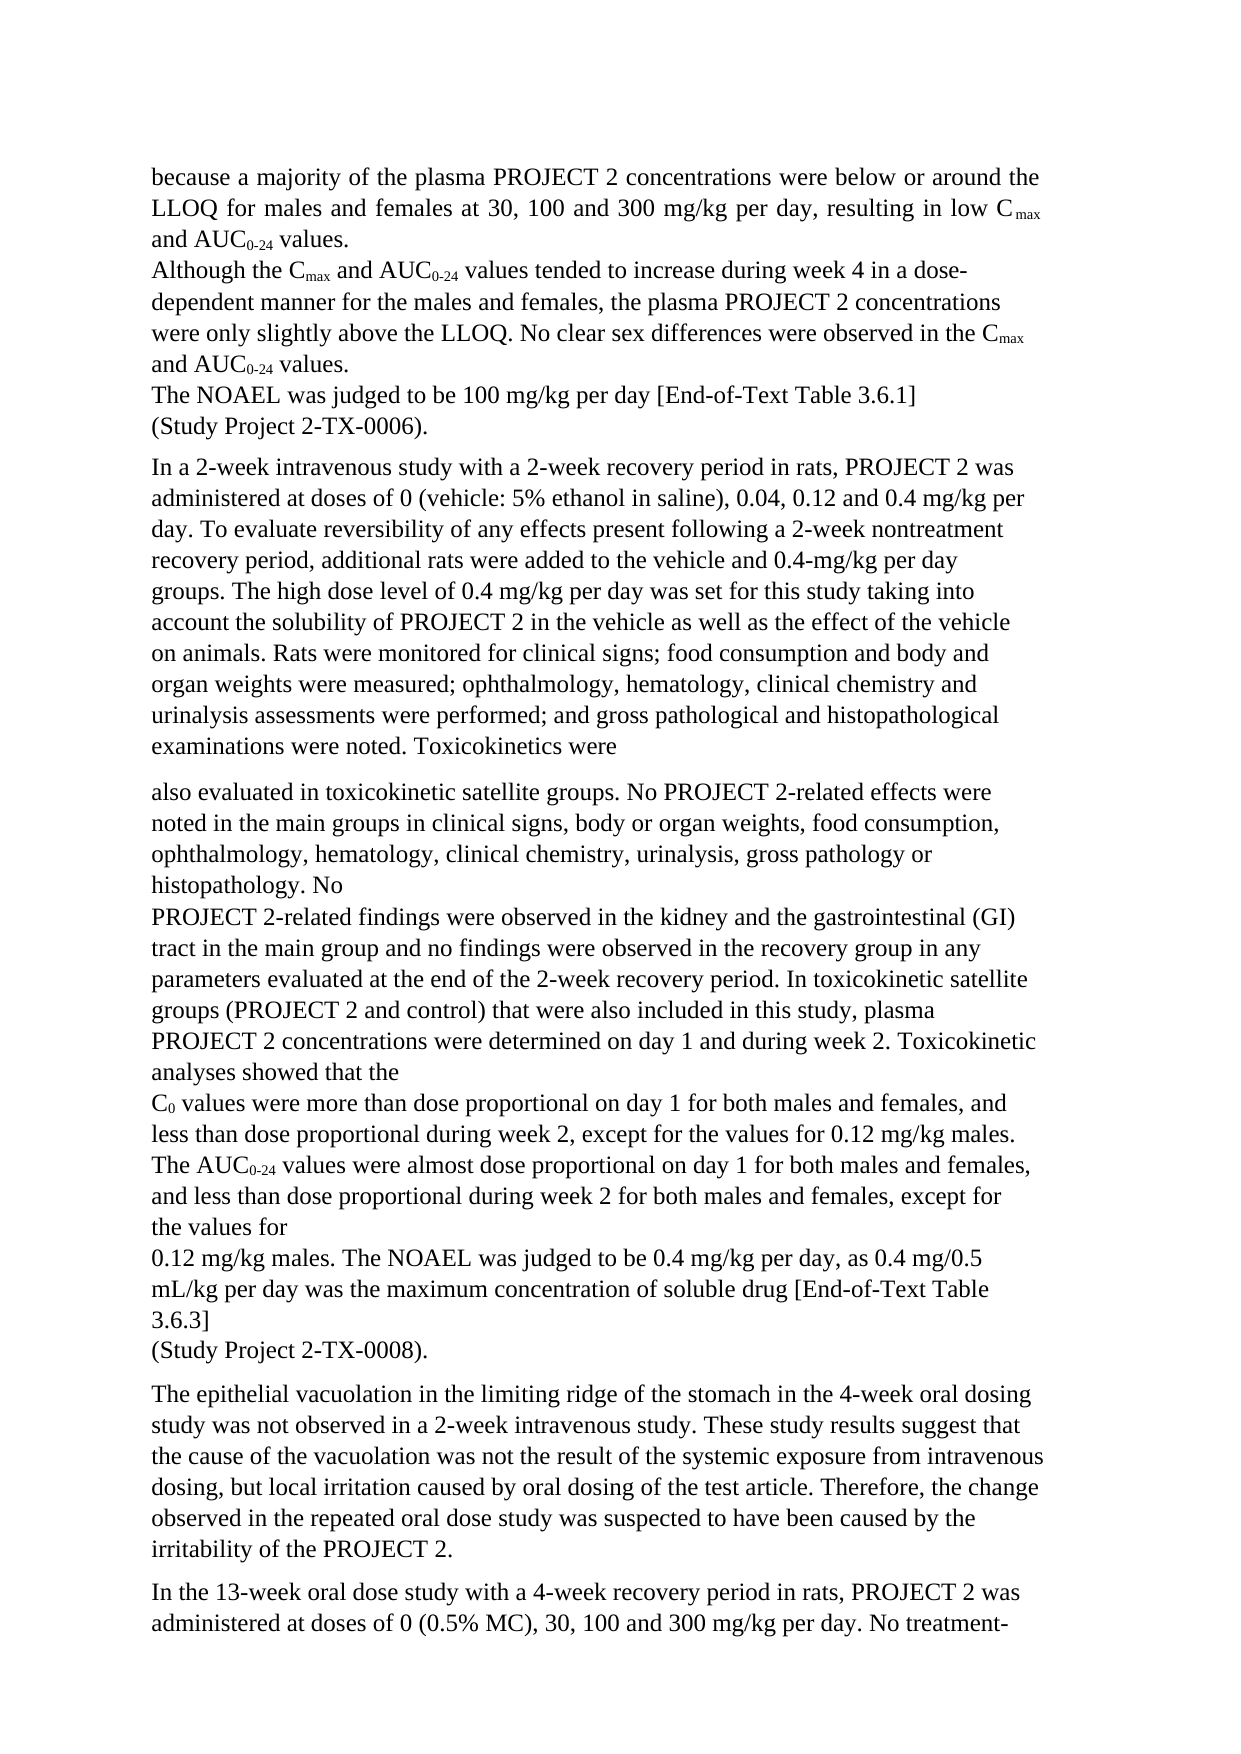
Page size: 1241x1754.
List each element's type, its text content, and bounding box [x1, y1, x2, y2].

text The NOAEL was judged to be 100 mg/kg per day [End-of-Text Table 3.6.1] (Study Project 2-TX-0006). [151, 380, 947, 439]
text In a 2-week intravenous study with a 2-week recovery period in rats, PROJECT 2 was administered at doses of 0 (vehicle: 5% ethanol in saline), 0.04, 0.12 and 0.4 mg/kg per day. To evaluate reversibility of any effects present following a 2-week nontreatment recovery period, additional rats were added to the vehicle and 0.4-mg/kg per day groups. The high dose level of 0.4 mg/kg per day was set for this study taking into account the solubility of PROJECT 2 in the vehicle as well as the effect of the vehicle on animals. Rats were monitored for clinical signs; food consumption and body and organ weights were measured; ophthalmology, hematology, clinical chemistry and urinalysis assessments were performed; and gross pathological and histopathological examinations were noted. Toxicokinetics were [151, 452, 1035, 760]
text C0 values were more than dose proportional on day 1 for both males and females, and less than dose proportional during week 2, except for the values for 0.12 mg/kg males. The AUC0-24 values were almost dose proportional on day 1 for both males and females, and less than dose proportional during week 2 for both males and females, except for the values for [151, 1088, 1033, 1241]
text (Study Project 2-TX-0008). [151, 1336, 1115, 1365]
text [151, 162, 1040, 253]
text Although the Cmax and AUC0-24 values tended to increase during week 4 in a dose-dependent manner for the males and females, the plasma PROJECT 2 concentrations were only slightly above the LLOQ. No clear sex differences were observed in the Cmax and AUC0-24 values. [151, 256, 1036, 377]
text also evaluated in toxicokinetic satellite groups. No PROJECT 2-related effects were noted in the main groups in clinical signs, body or organ weights, food consumption, ophthalmology, hematology, clinical chemistry, urinalysis, gross pathology or histopathology. No [151, 777, 1035, 899]
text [151, 1577, 1041, 1637]
text PROJECT 2-related findings were observed in the kidney and the gastrointestinal (GI) tract in the main group and no findings were observed in the recovery group in any parameters evaluated at the end of the 2-week recovery period. In toxicokinetic satellite groups (PROJECT 2 and control) that were also included in this study, plasma PROJECT 2 concentrations were determined on day 1 and during week 2. Toxicokinetic analyses showed that the [151, 902, 1046, 1086]
text 0.12 mg/kg males. The NOAEL was judged to be 0.4 mg/kg per day, as 0.4 mg/0.5 mL/kg per day was the maximum concentration of soluble drug [End-of-Text Table 3.6.3] [151, 1243, 1018, 1334]
text The epithelial vacuolation in the limiting ridge of the stomach in the 4-week oral dosing study was not observed in a 2-week intravenous study. These study results suggest that the cause of the vacuolation was not the result of the systemic exposure from intravenous dosing, but local irritation caused by oral dosing of the test article. Therefore, the change observed in the repeated oral dose study was suspected to have been caused by the irritability of the PROJECT 2. [151, 1379, 1046, 1563]
